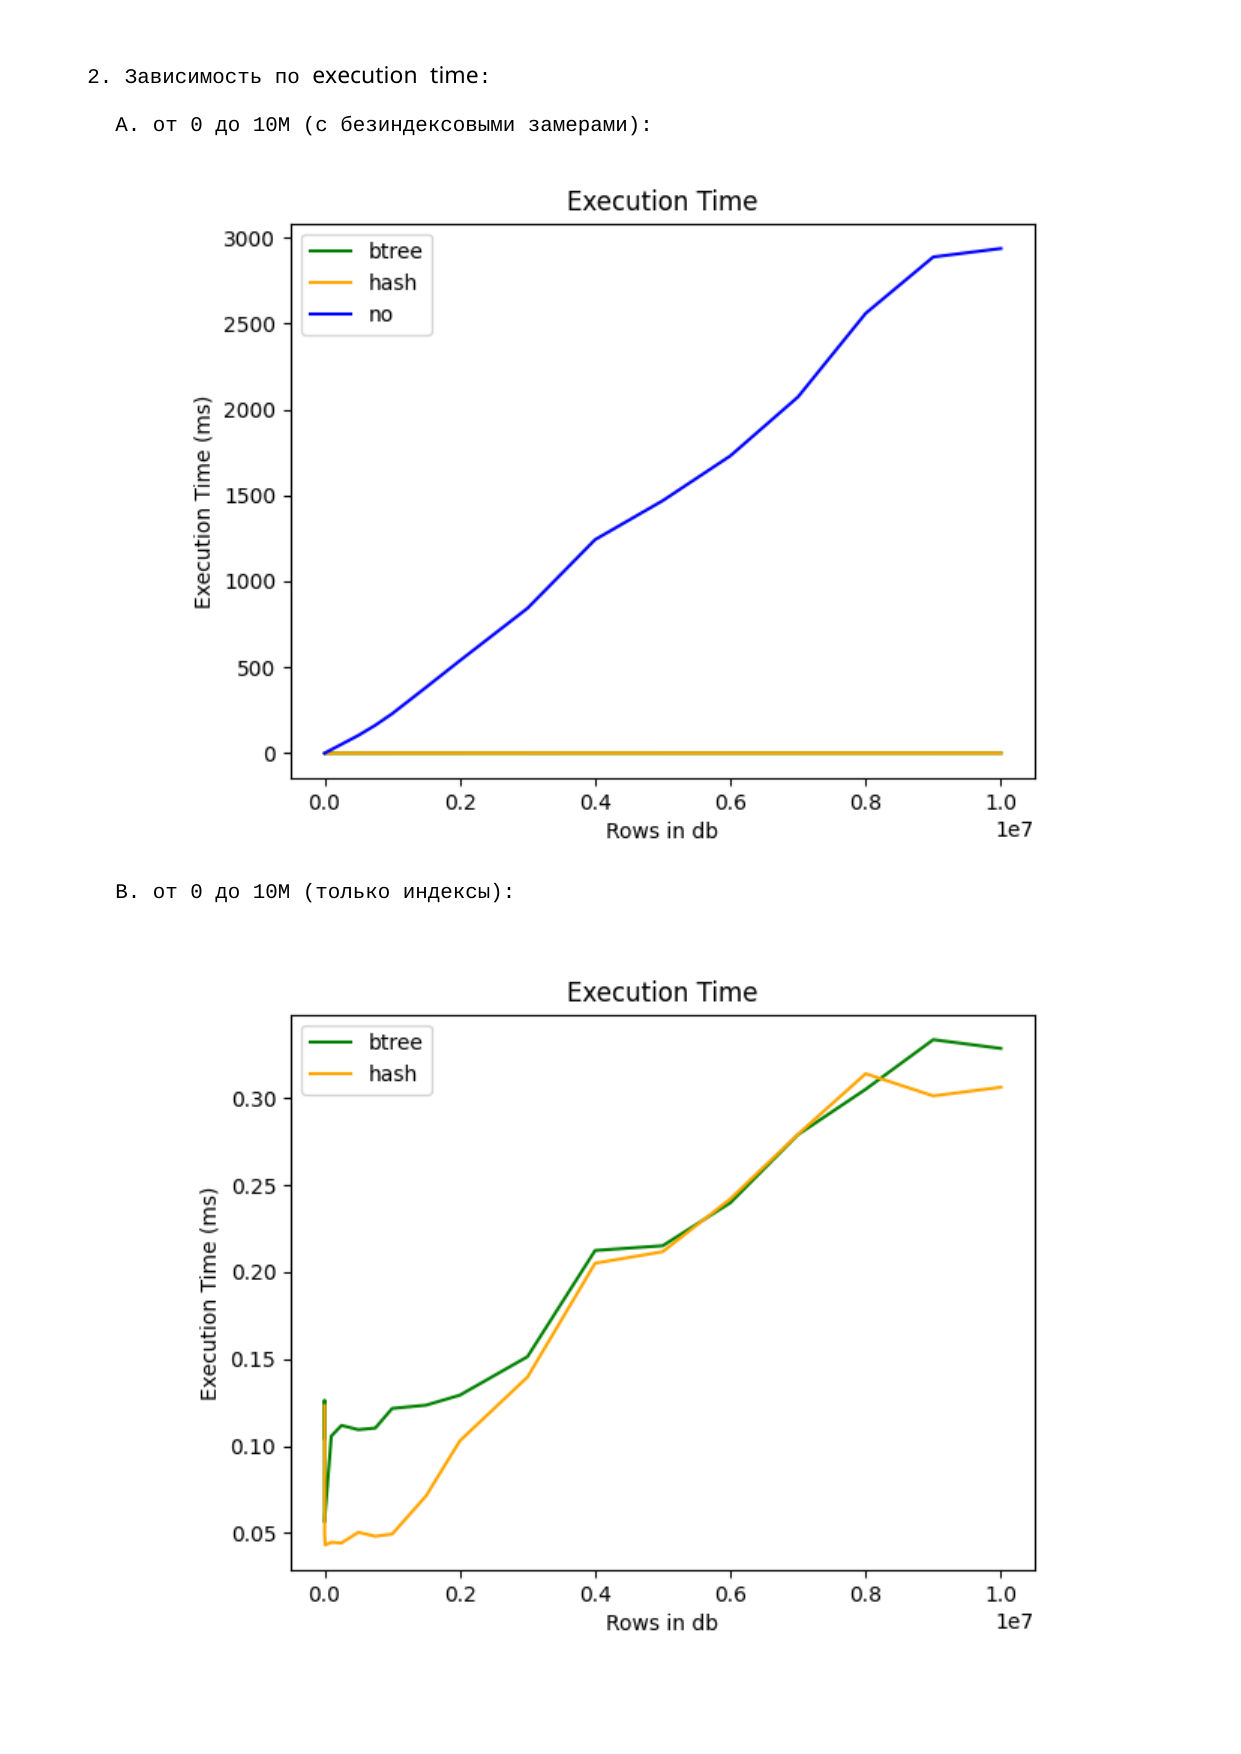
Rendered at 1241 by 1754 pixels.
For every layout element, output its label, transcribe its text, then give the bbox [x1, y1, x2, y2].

list от 0 до 10М (с безиндексовыми замерами): [115, 114, 1181, 137]
list Зависимость по execution time: [87, 59, 1181, 90]
list от 0 до 10М (только индексы): [115, 882, 1181, 905]
picture [171, 137, 1131, 858]
picture [171, 928, 1131, 1650]
